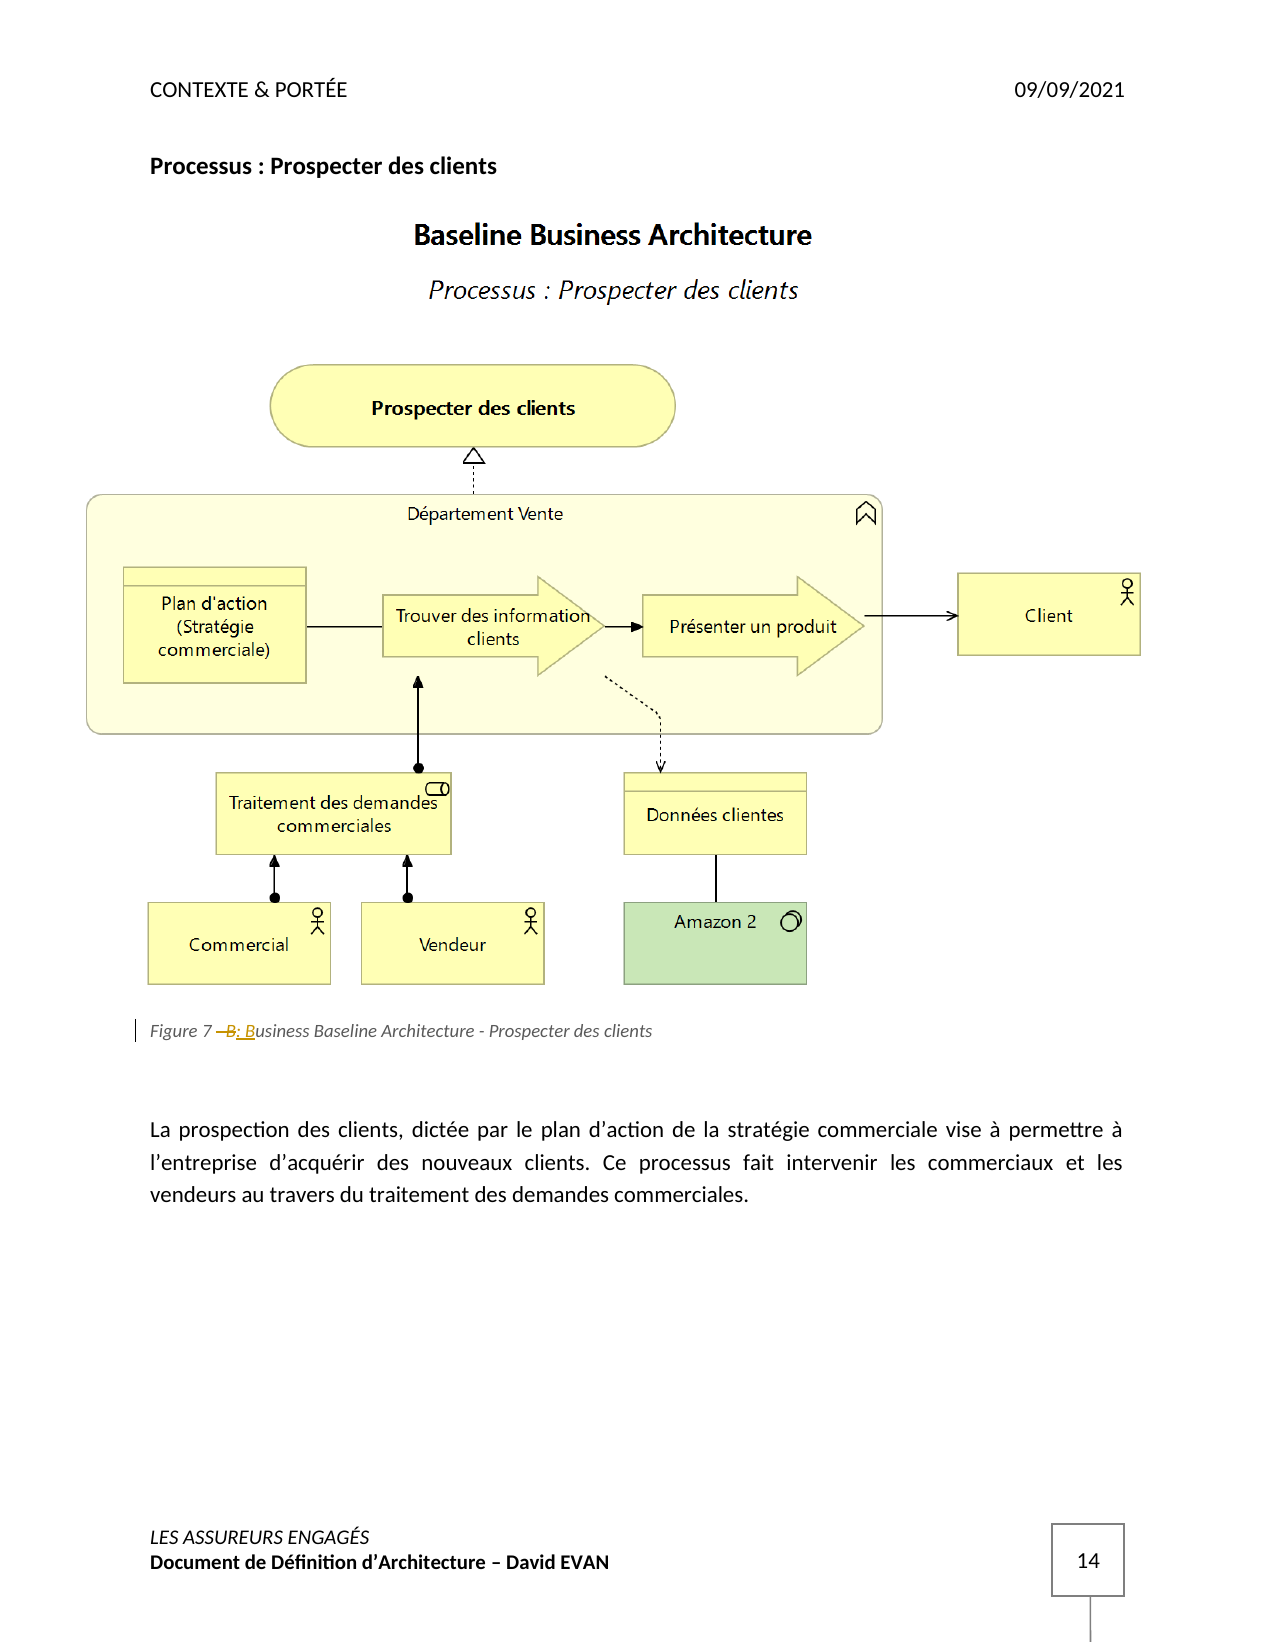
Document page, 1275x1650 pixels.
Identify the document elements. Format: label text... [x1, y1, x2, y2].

subtitle Processus : Prospecter des clients [150, 150, 1125, 181]
picture [76, 189, 1150, 994]
text La prospection des clients, dictée par le plan d’action de la stratégie commerciale vise à permettre à l’entreprise d’acquérir des nouveaux clients. Ce processus fait intervenir les commerciaux et les vendeurs au travers du traitement des demandes commerciales. [150, 1116, 1125, 1208]
text Figure 7 usiness Baseline Architecture - Prospecter des clients [150, 1019, 1125, 1042]
